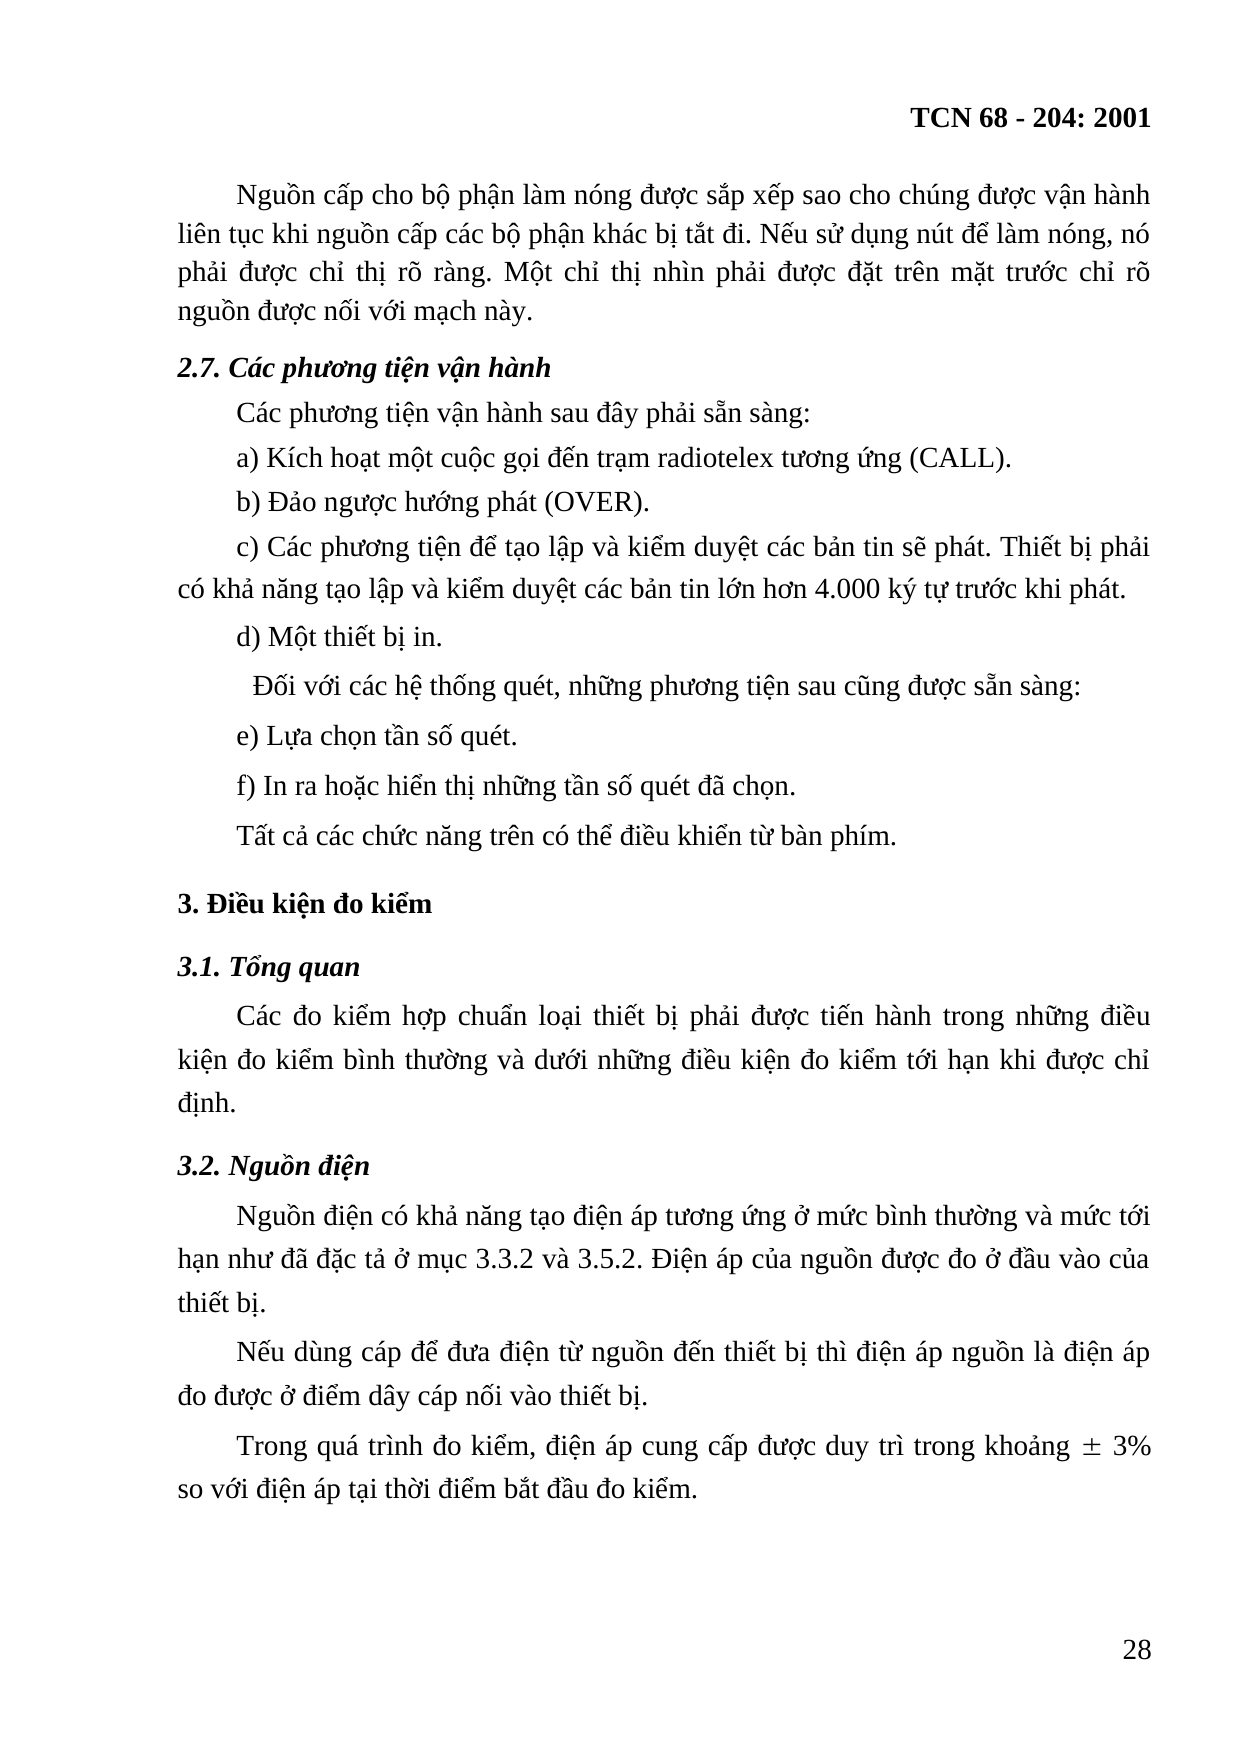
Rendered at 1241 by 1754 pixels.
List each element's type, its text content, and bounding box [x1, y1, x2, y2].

text Nguồn cấp cho bộ phận làm nóng được sắp xếp sao cho chúng được vận hành liên tục khi nguồn cấp các bộ phận khác bị tắt đi. Nếu sử dụng nút để làm nóng, nó phải được chỉ thị rõ ràng. Một chỉ thị nhìn phải được đặt trên mặt trước chỉ rõ nguồn được nối với mạch này. [177, 177, 1152, 326]
text Tất cả các chức năng trên có thể điều khiển từ bàn phím. [177, 818, 1152, 851]
text Trong quá trình đo kiểm, điện áp cung cấp được duy trì trong khoảng 3% so với điện áp tại thời điểm bắt đầu đo kiểm. [177, 1428, 1152, 1505]
text f) In ra hoặc hiển thị những tần số quét đã chọn. [177, 768, 1152, 802]
text Nguồn điện có khả năng tạo điện áp tương ứng ở mức bình thường và mức tới hạn như đã đặc tả ở mục 3.3.2 và 3.5.2. Điện áp của nguồn được đo ở đầu vào của thiết bị. [177, 1198, 1152, 1318]
text 3.1. Tổng quan [177, 949, 1152, 982]
text e) Lựa chọn tần số quét. [177, 718, 1152, 752]
text Đối với các hệ thống quét, những phương tiện sau cũng được sẵn sàng: [177, 668, 1152, 702]
text a) Kích hoạt một cuộc gọi đến trạm radiotelex tương ứng (CALL). [177, 440, 1152, 473]
text Các đo kiểm hợp chuẩn loại thiết bị phải được tiến hành trong những điều kiện đo kiểm bình thường và dưới những điều kiện đo kiểm tới hạn khi được chỉ định. [177, 998, 1152, 1119]
text 2.7. Các phương tiện vận hành [177, 350, 1152, 384]
text b) Đảo ngược hướng phát (OVER). [177, 484, 1152, 518]
text 3.2. Nguồn điện [177, 1148, 1152, 1181]
text Các phương tiện vận hành sau đây phải sẵn sàng: [177, 395, 1152, 428]
text 3. Điều kiện đo kiểm [177, 886, 1152, 920]
text Nếu dùng cáp để đưa điện từ nguồn đến thiết bị thì điện áp nguồn là điện áp đo được ở điểm dây cáp nối vào thiết bị. [177, 1334, 1152, 1412]
text d) Một thiết bị in. [177, 619, 1152, 652]
text c) Các phương tiện để tạo lập và kiểm duyệt các bản tin sẽ phát. Thiết bị phải có khả năng tạo lập và kiểm duyệt các bản tin lớn hơn 4.000 ký tự trước khi phát. [177, 529, 1152, 604]
